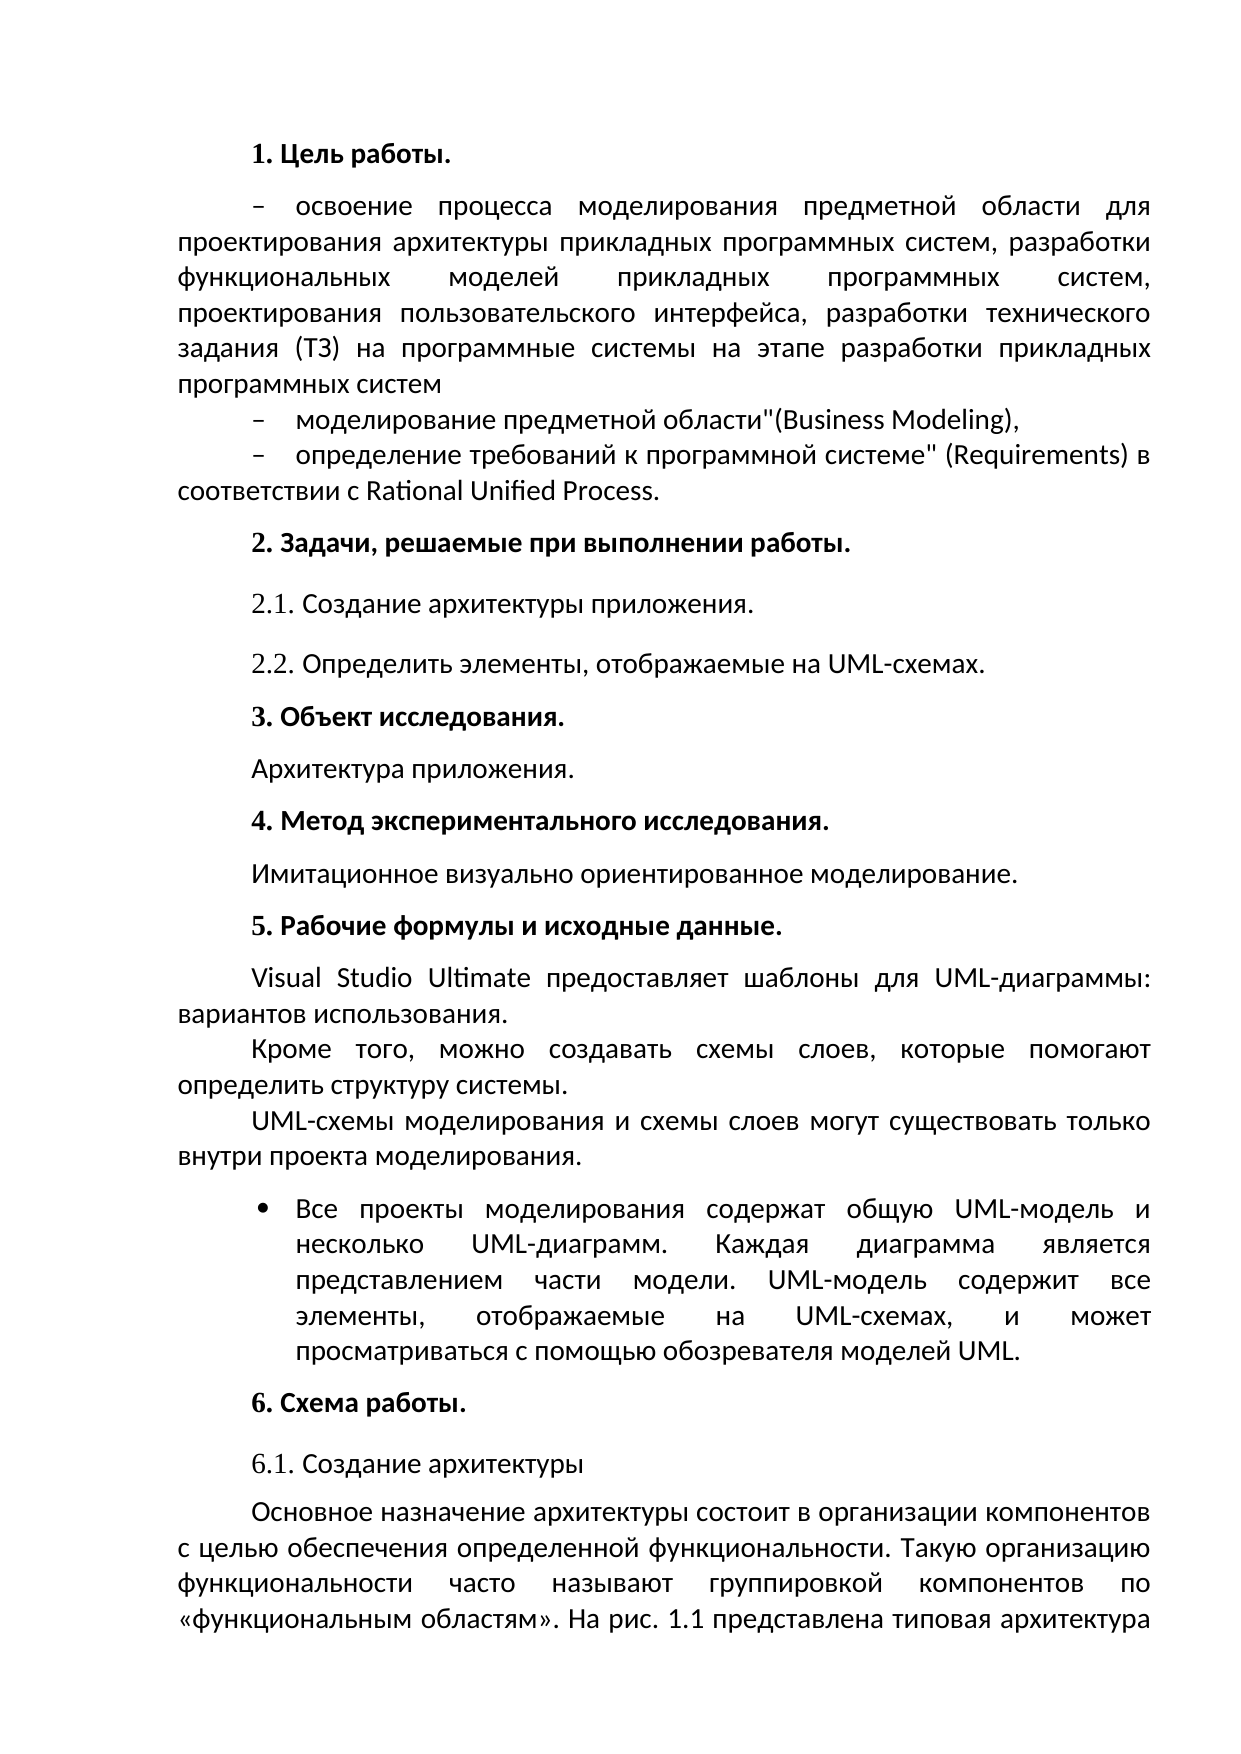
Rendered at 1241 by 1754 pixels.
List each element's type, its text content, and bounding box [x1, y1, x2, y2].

subtitle Определить элементы, отображаемые на UML-схемах. [177, 646, 1152, 681]
subtitle Метод экспериментального исследования. [177, 802, 1152, 838]
text – моделирование предметной области"(Business Modeling), [177, 401, 1152, 436]
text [177, 1493, 1152, 1636]
text Все проекты моделирования содержат общую UML-модель и несколько UML-диаграмм. Каждая диаграмма является представлением части модели. UML-модель содержит все элементы, отображаемые на UML-схемах, и может просматриваться с помощью обозревателя моделей UML. [258, 1190, 1152, 1368]
text – определение требований к программной системе" (Requirements) в соответствии с Rational Unified Process. [177, 436, 1152, 508]
text UML-схемы моделирования и схемы слоев могут существовать только внутри проекта моделирования. [177, 1102, 1152, 1173]
subtitle Задачи, решаемые при выполнении работы. [177, 524, 1152, 560]
subtitle Схема работы. [177, 1384, 1152, 1420]
subtitle Рабочие формулы и исходные данные. [177, 907, 1152, 943]
text Visual Studio Ultimate предоставляет шаблоны для UML-диаграммы: вариантов использования. [177, 959, 1152, 1031]
text Имитационное визуально ориентированное моделирование. [177, 855, 1152, 890]
text Кроме того, можно создавать схемы слоев, которые помогают определить структуру системы. [177, 1031, 1152, 1102]
text Архитектура приложения. [177, 750, 1152, 786]
subtitle Создание архитектуры приложения. [177, 585, 1152, 621]
text – освоение процесса моделирования предметной области для проектирования архитектуры прикладных программных систем, разработки функциональных моделей прикладных программных систем, проектирования пользовательского интерфейса, разработки технического задания (ТЗ) на программные системы на этапе разработки прикладных программных систем [177, 187, 1152, 401]
subtitle Объект исследования. [177, 698, 1152, 733]
subtitle Создание архитектуры [177, 1445, 1152, 1481]
subtitle Цель работы. [177, 135, 1152, 170]
